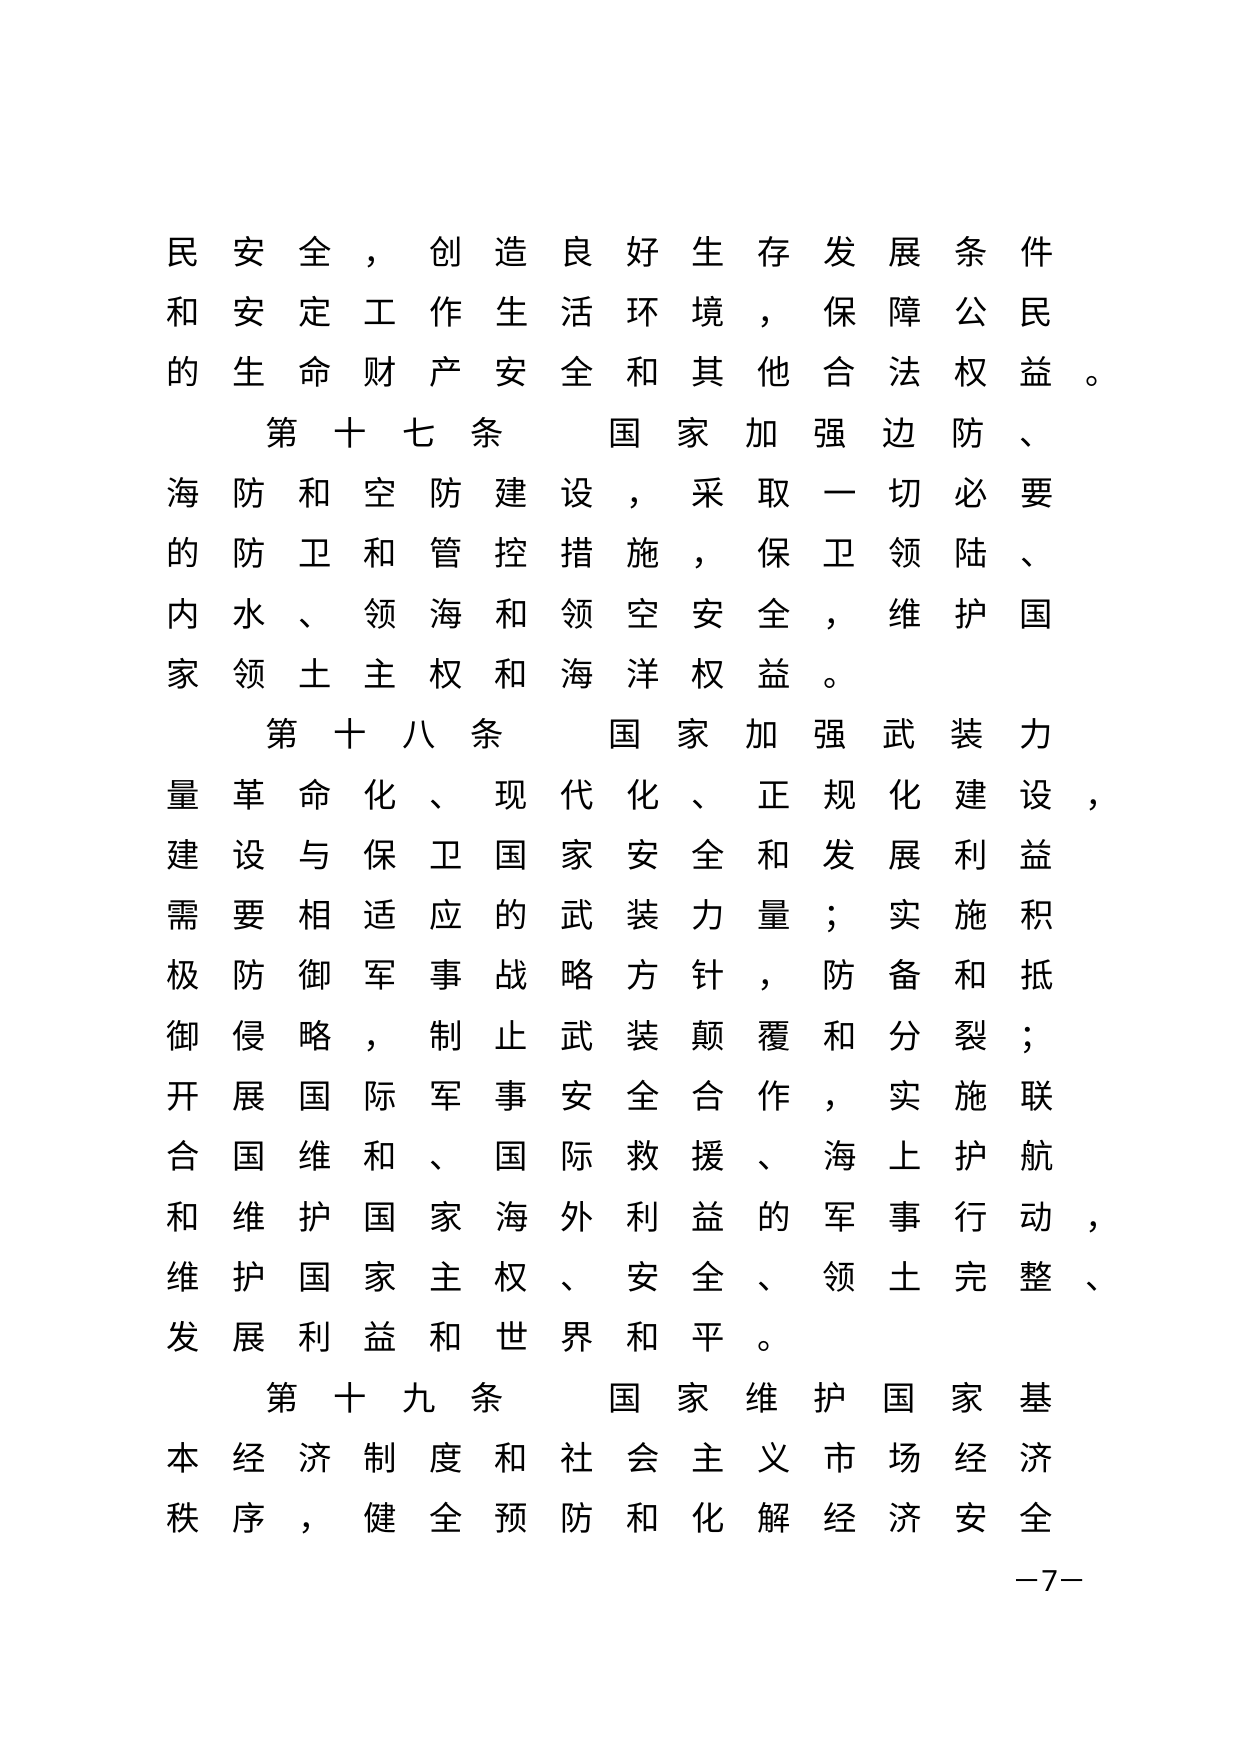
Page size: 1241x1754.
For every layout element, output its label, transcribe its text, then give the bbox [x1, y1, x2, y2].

text 第十六条 国家维护和发展最广大人民的根本利益，保卫人民安全，创造良好生存发展条件和安定工作生活环境，保障公民的生命财产安全和其他合法权益。 [167, 219, 1085, 400]
text 第十七条 国家加强边防、海防和空防建设，采取一切必要的防卫和管控措施，保卫领陆、内水、领海和领空安全，维护国家领土主权和海洋权益。 [167, 400, 1085, 702]
text 第十九条 国家维护国家基本经济制度和社会主义市场经济秩序，健全预防和化解经济安全风险的制度机制，保障关系国民经济命脉的重要行业和关键领域、重点产业、重大基础设施和重大建设项目以及其他重大经济利益安全。 [167, 1365, 1085, 1546]
text 第十八条 国家加强武装力量革命化、现代化、正规化建设，建设与保卫国家安全和发展利益需要相适应的武装力量；实施积极防御军事战略方针，防备和抵御侵略，制止武装颠覆和分裂；开展国际军事安全合作，实施联合国维和、国际救援、海上护航和维护国家海外利益的军事行动，维护国家主权、安全、领土完整、发展利益和世界和平。 [167, 702, 1085, 1365]
